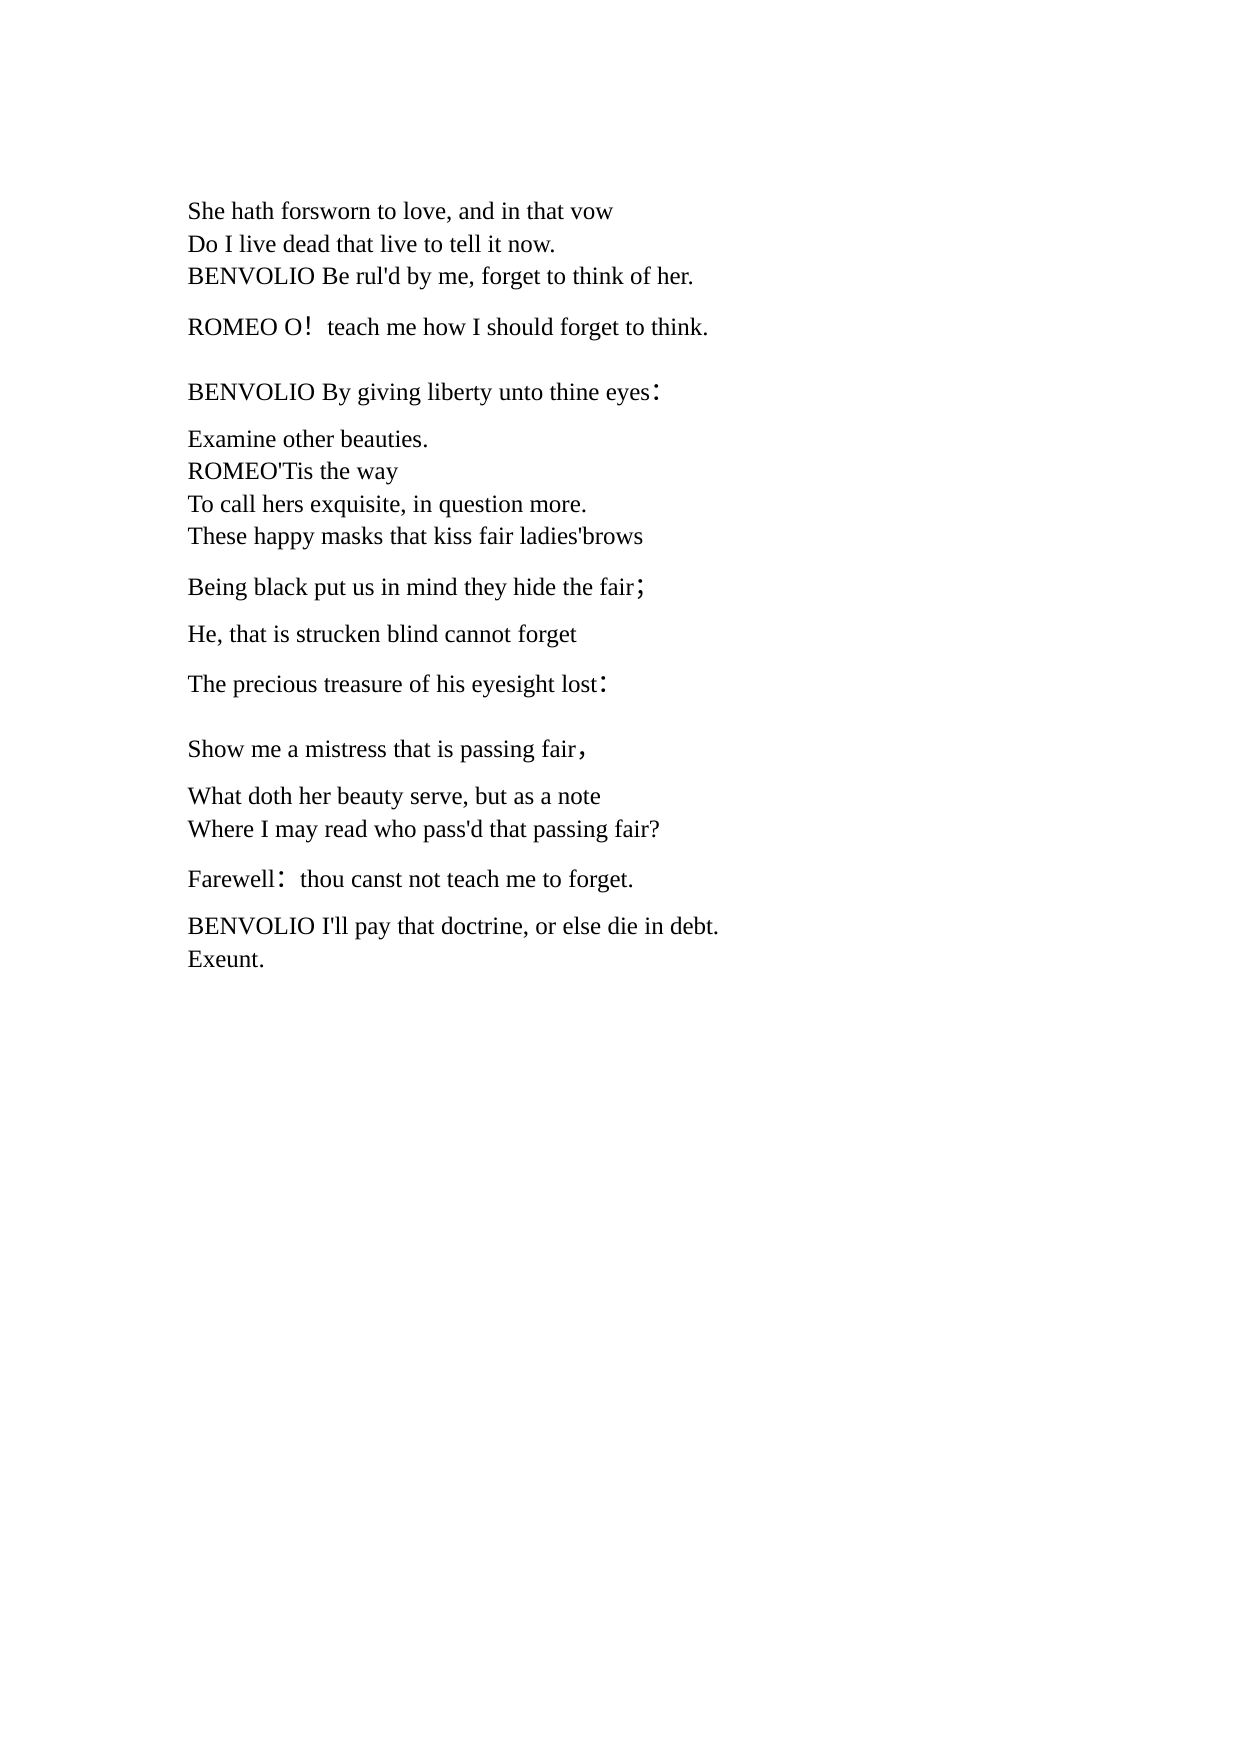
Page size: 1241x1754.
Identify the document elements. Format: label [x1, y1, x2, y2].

text [187, 162, 812, 974]
